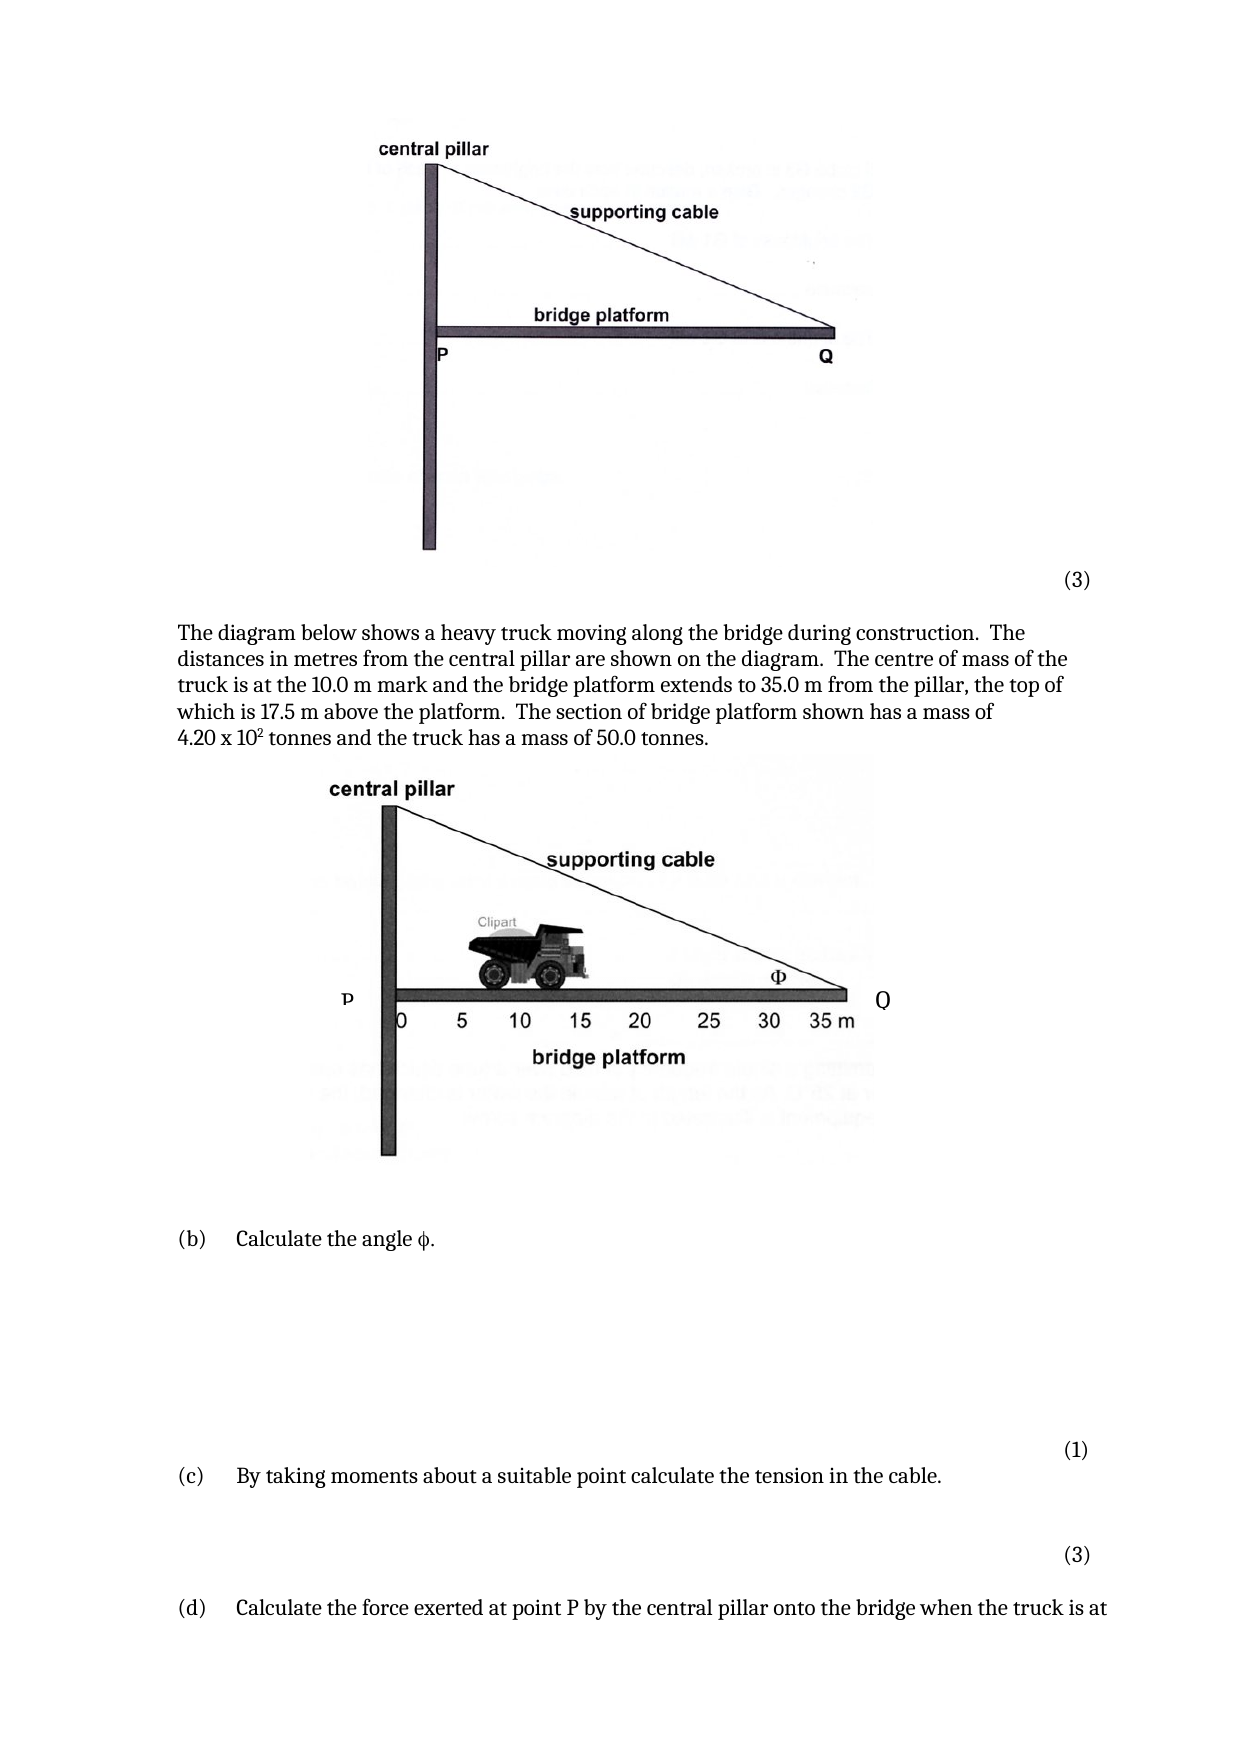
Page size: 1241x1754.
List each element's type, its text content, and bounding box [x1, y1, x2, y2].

text which is 17.5 m above the platform. The section of bridge platform shown has a mass of [118, 698, 1122, 725]
text (3) [118, 567, 1122, 593]
text (c) By taking moments about a suitable point calculate the tension in the cable. [118, 1463, 1122, 1489]
text (b) Calculate the angle  [118, 1226, 1122, 1252]
picture [367, 118, 873, 567]
text distances in metres from the central pillar are shown on the diagram. The centre of mass of the [118, 646, 1122, 672]
text (d) Calculate the force exerted at point P by the central pillar onto the bridge when the truck is at [118, 1594, 1122, 1621]
text The diagram below shows a heavy truck moving along the bridge during construction. The [118, 619, 1122, 646]
text 4.20 x 102 tonnes and the truck has a mass of 50.0 tonnes. [118, 725, 1122, 751]
text (3) [118, 1542, 1122, 1568]
text (1) [118, 1436, 1122, 1463]
text truck is at the 10.0 m mark and the bridge platform extends to 35.0 m from the pillar, the top of [118, 672, 1122, 698]
